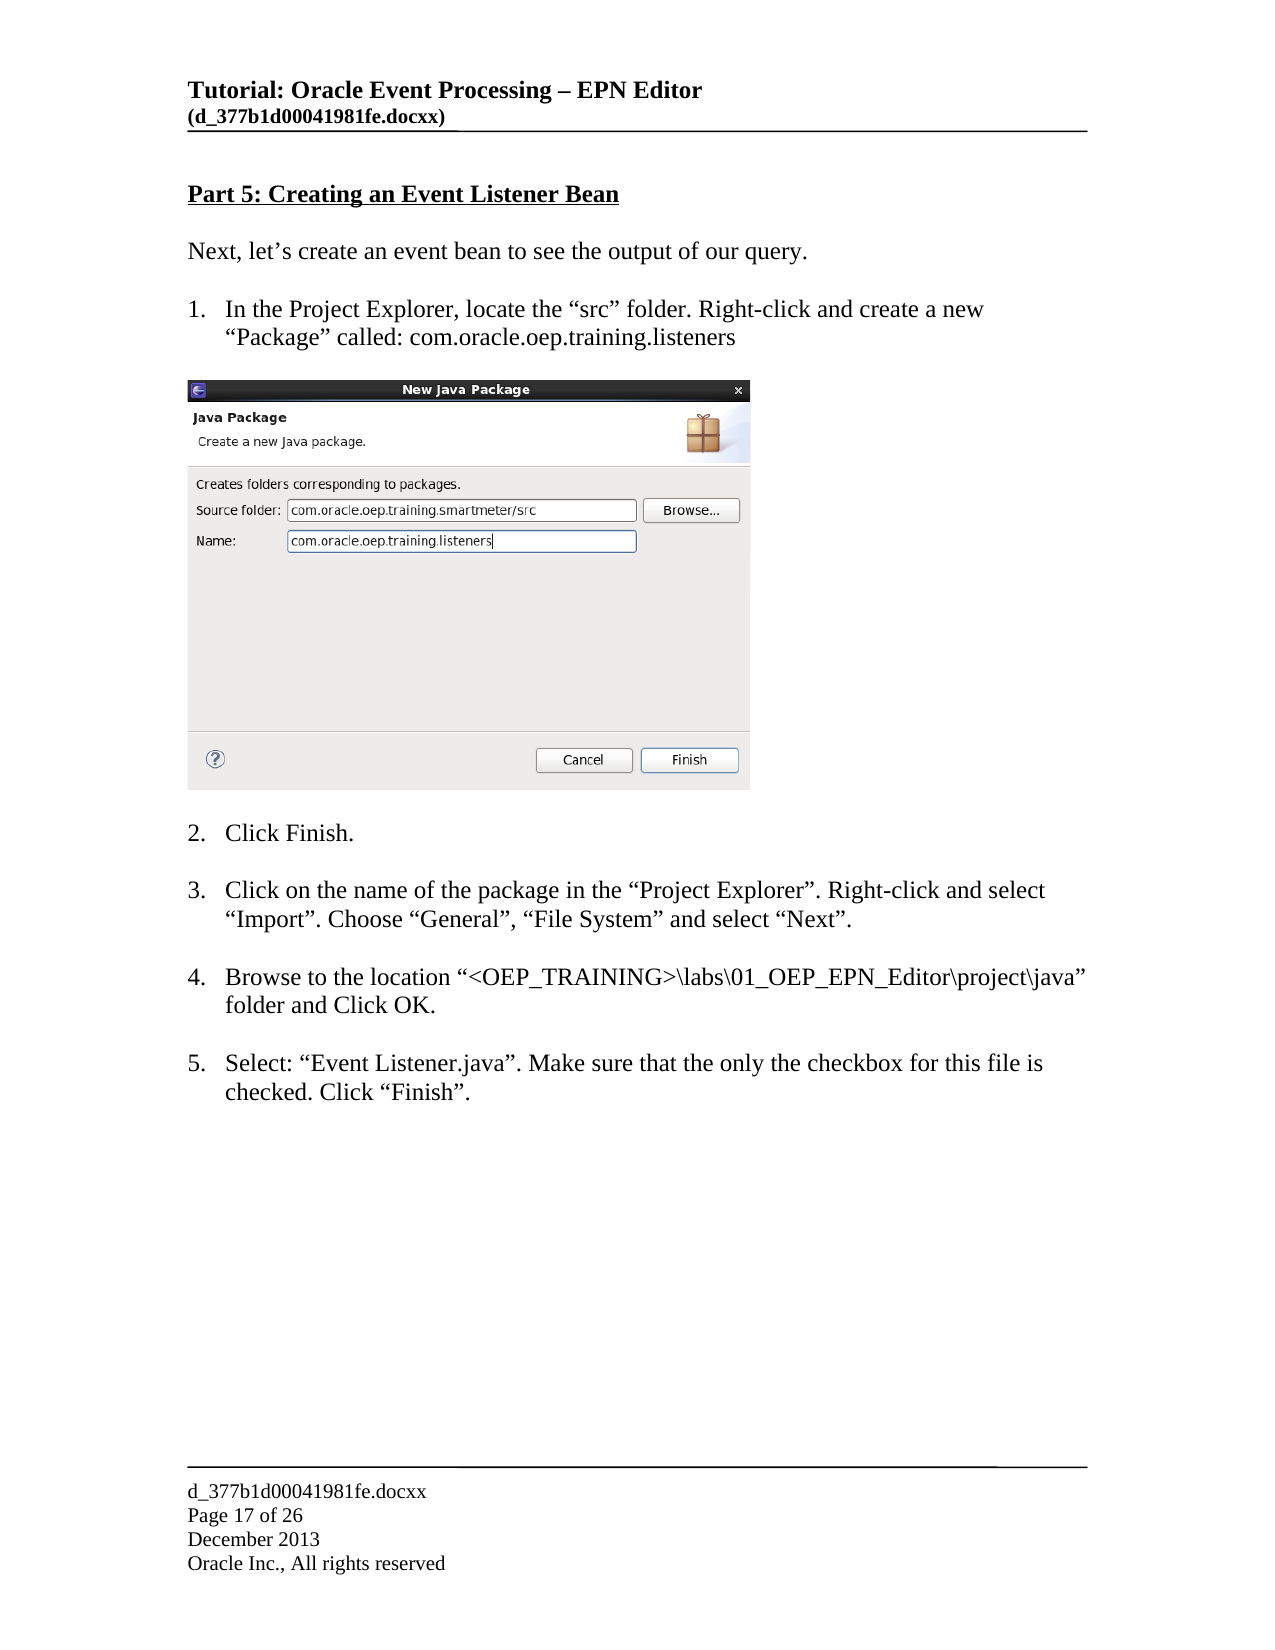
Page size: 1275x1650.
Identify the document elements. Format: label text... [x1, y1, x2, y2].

subtitle Part 5: Creating an Event Listener Bean [187, 179, 1087, 207]
list Click on the name of the package in the “Project Explorer”. Right-click and select “Import”. Choose “General”, “File System” and select “Next”. [187, 875, 1087, 933]
picture [187, 380, 750, 790]
list Click Finish. [187, 818, 1087, 847]
list In the Project Explorer, locate the “src” folder. Right-click and create a new “Package” called: com.oracle.oep.training.listeners [187, 294, 1087, 351]
list Browse to the location “<OEP_TRAINING>\labs\01_OEP_EPN_Editor\project\java” folder and Click OK. [187, 962, 1087, 1019]
text Next, let’s create an event bean to see the output of our query. [187, 236, 1087, 265]
list Select: “Event Listener.java”. Make sure that the only the checkbox for this file is checked. Click “Finish”. [187, 1048, 1087, 1105]
